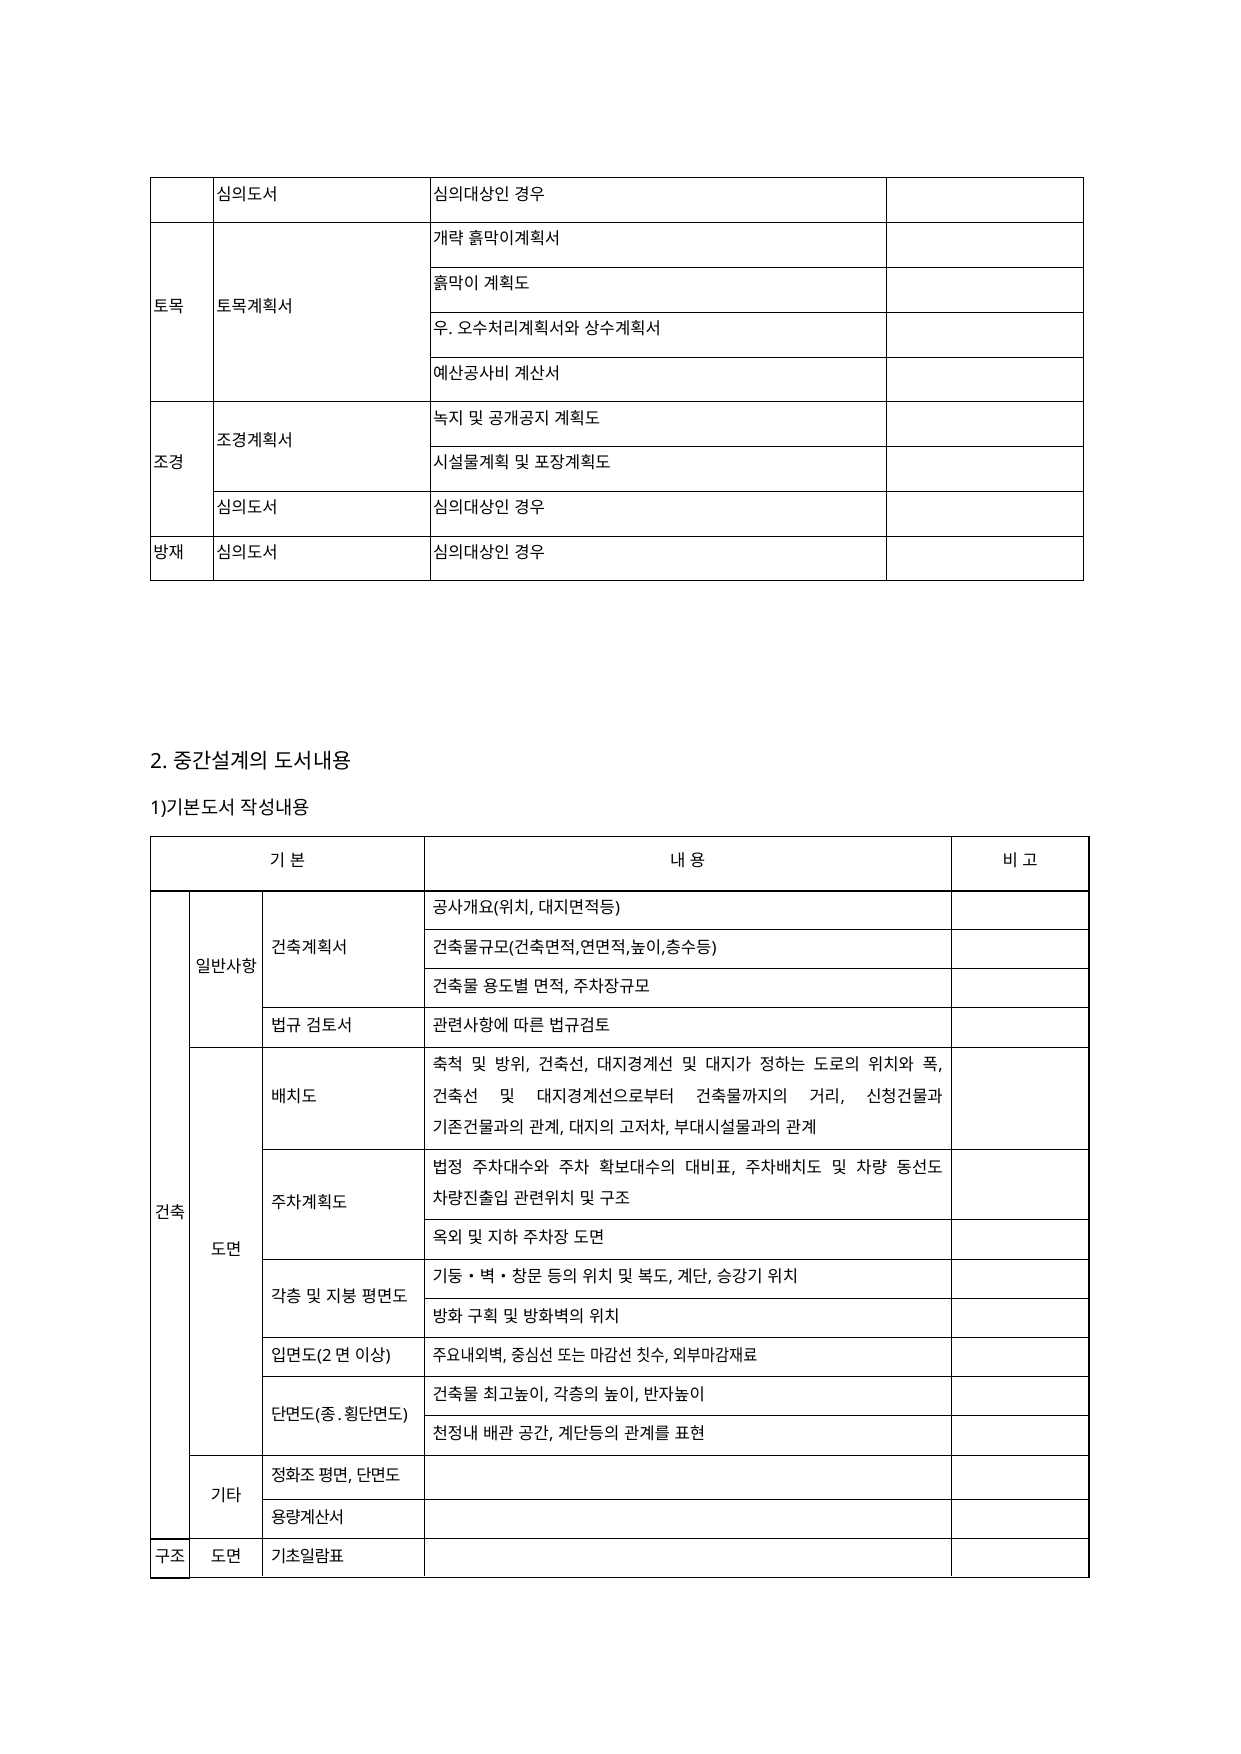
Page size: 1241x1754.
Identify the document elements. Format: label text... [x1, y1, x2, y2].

table_cell [887, 537, 1083, 580]
table_cell [951, 1539, 1088, 1577]
table_cell [887, 223, 1083, 267]
table_cell 구조 [151, 1540, 189, 1577]
table_cell 조경 [151, 402, 213, 536]
table_cell 정화조 평면, 단면도 [263, 1456, 424, 1499]
table_cell 주요내외벽, 중심선 또는 마감선 칫수, 외부마감재료 [425, 1338, 951, 1376]
text 1)기본도서 작성내용 [150, 793, 1090, 820]
table_cell 일반사항 [190, 892, 262, 1046]
table_cell 법정 주차대수와 주차 확보대수의 대비표, 주차배치도 및 차량 동선도 차량진출입 관련위치 및 구조 [425, 1150, 951, 1219]
table_cell 우. 오수처리계획서와 상수계획서 [431, 313, 886, 356]
table_cell [887, 313, 1083, 356]
table_cell 건축물 최고높이, 각층의 높이, 반자높이 [425, 1377, 951, 1415]
table_cell 도면 [190, 1048, 262, 1455]
table_cell [425, 1500, 951, 1538]
table_cell 단면도(종․횡단면도) [263, 1377, 424, 1455]
table_cell 토목계획서 [214, 223, 430, 401]
table_cell [952, 930, 1088, 968]
table_cell 건축물규모(건축면적,연면적,높이,층수등) [425, 930, 951, 968]
table_cell 관련사항에 따른 법규검토 [425, 1008, 951, 1046]
table_cell 토목 [151, 223, 213, 401]
table_cell [952, 969, 1088, 1007]
table_cell [952, 1456, 1088, 1499]
table_cell 심의도서 [214, 178, 430, 222]
table_cell [952, 1377, 1088, 1415]
table_cell 기타 [190, 1456, 262, 1538]
table_cell 공사개요(위치, 대지면적등) [425, 892, 951, 929]
table_cell [424, 1539, 951, 1577]
table_cell 예산공사비 계산서 [431, 358, 886, 401]
table_cell 심의대상인 경우 [431, 492, 886, 536]
table_cell 시설물계획 및 포장계획도 [431, 447, 886, 491]
table_cell 흙막이 계획도 [431, 268, 886, 312]
table_cell [887, 492, 1083, 536]
table_header 내 용 [425, 837, 951, 889]
table_cell [887, 402, 1083, 446]
table_cell [952, 1299, 1088, 1337]
table_cell 건축계획서 [263, 892, 424, 1007]
table_cell [952, 1008, 1088, 1046]
table_cell [887, 358, 1083, 401]
table_cell [952, 892, 1088, 929]
table_cell [952, 1220, 1088, 1258]
table_cell 각층 및 지붕 평면도 [263, 1260, 424, 1337]
table_cell 주차계획도 [263, 1150, 424, 1258]
table_cell 입면도(2면 이상) [263, 1338, 424, 1376]
table_cell 축척 및 방위, 건축선, 대지경계선 및 대지가 정하는 도로의 위치와 폭, 건축선 및 대지경계선으로부터 건축물까지의 거리, 신청건물과 기존건물과의 관계, 대지의 고저차, 부대시설물과의 관계 [425, 1048, 951, 1149]
text 2. 중간설계의 도서내용 [150, 744, 1090, 774]
table_cell 도면 [190, 1539, 263, 1577]
table_cell 법규 검토서 [263, 1008, 424, 1046]
table_cell 개략 흙막이계획서 [431, 223, 886, 267]
table_cell [952, 1338, 1088, 1376]
table_header 기 본 [151, 837, 424, 889]
table_cell 건축 [151, 892, 189, 1538]
table_cell 배치도 [263, 1048, 424, 1149]
table_cell [952, 1150, 1088, 1219]
table_cell 심의대상인 경우 [431, 178, 886, 222]
table_cell 옥외 및 지하 주차장 도면 [425, 1220, 951, 1258]
table_cell [952, 1260, 1088, 1298]
table_cell 심의도서 [214, 492, 430, 536]
table_cell [425, 1456, 951, 1499]
table_cell 방화 구획 및 방화벽의 위치 [425, 1299, 951, 1337]
table_cell [887, 268, 1083, 312]
table_cell [887, 178, 1083, 222]
table_cell 심의도서 [214, 537, 430, 580]
table_cell [887, 447, 1083, 491]
table_cell 조경계획서 [214, 402, 430, 491]
table_cell 건축물 용도별 면적, 주차장규모 [425, 969, 951, 1007]
table_header 비 고 [952, 837, 1088, 889]
table_cell 녹지 및 공개공지 계획도 [431, 402, 886, 446]
table_cell [952, 1500, 1088, 1538]
table_cell 천정내 배관 공간, 계단등의 관계를 표현 [425, 1416, 951, 1455]
table_cell 기초일람표 [263, 1539, 424, 1577]
table_cell 방재 [151, 537, 213, 580]
table_cell 심의대상인 경우 [431, 537, 886, 580]
table_cell 용량계산서 [263, 1500, 424, 1538]
table_cell [952, 1416, 1088, 1455]
table_cell 기둥‧벽‧창문 등의 위치 및 복도, 계단, 승강기 위치 [425, 1260, 951, 1298]
table_cell [952, 1048, 1088, 1149]
